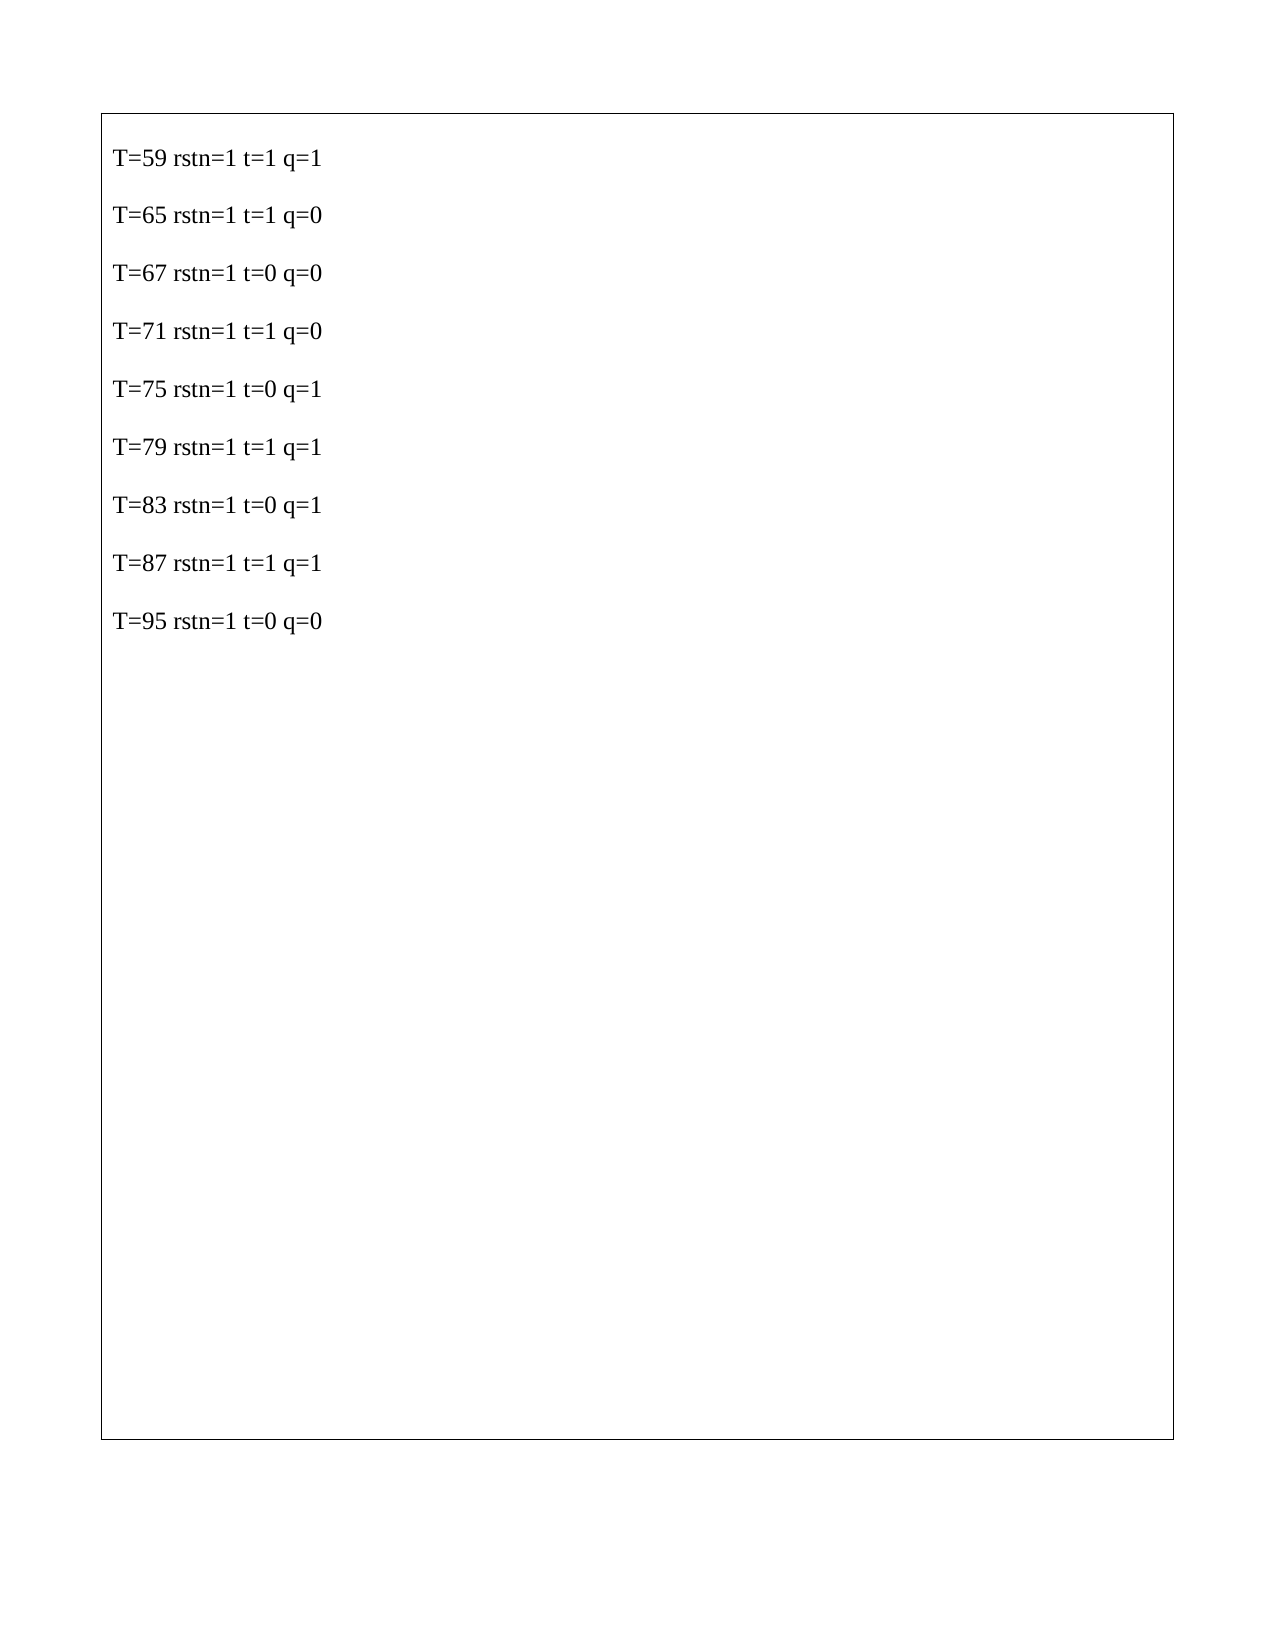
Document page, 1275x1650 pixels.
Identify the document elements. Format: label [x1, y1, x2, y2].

table_header [102, 114, 1173, 1439]
